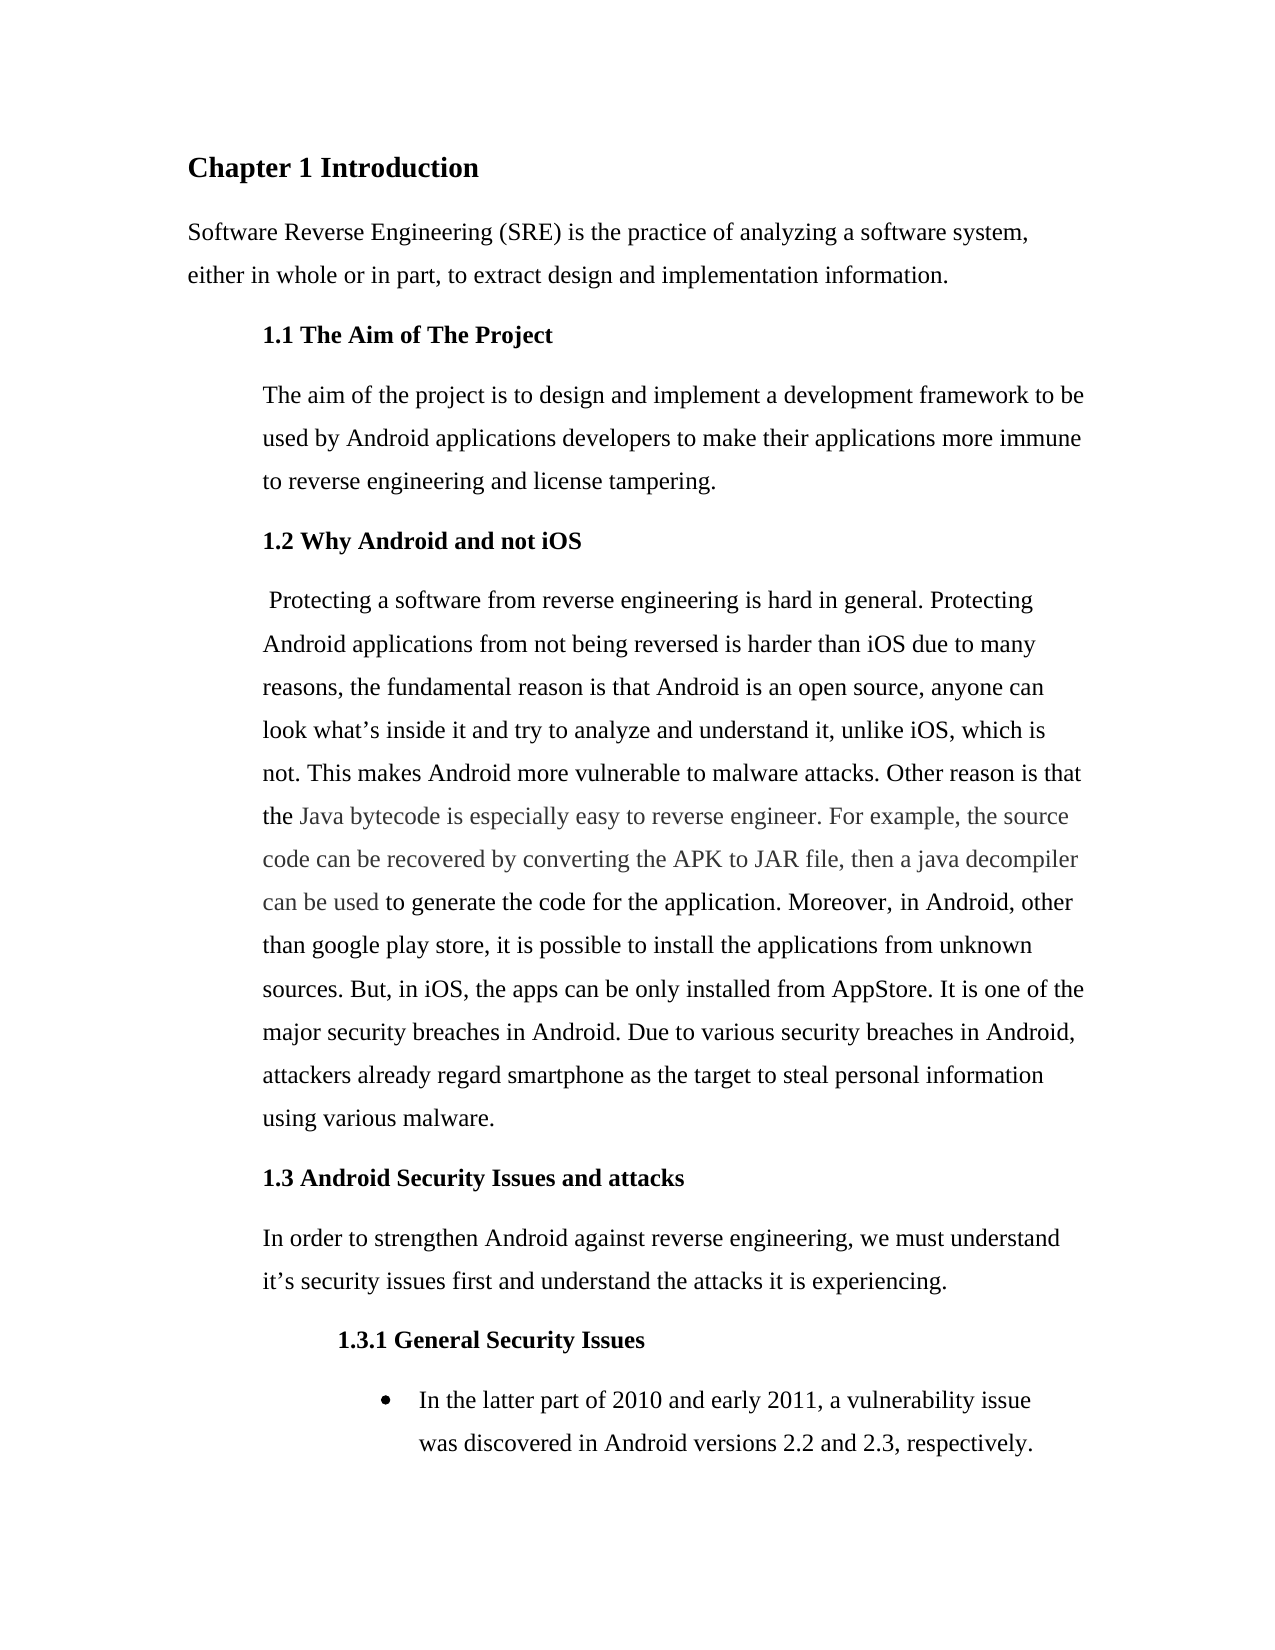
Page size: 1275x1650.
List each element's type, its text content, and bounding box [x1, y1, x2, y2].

text Protecting a software from reverse engineering is hard in general. Protecting Android applications from not being reversed is harder than iOS due to many reasons, the fundamental reason is that Android is an open source, anyone can look what’s inside it and try to analyze and understand it, unlike iOS, which is not. This makes Android more vulnerable to malware attacks. Other reason is that the Java bytecode is especially easy to reverse engineer. For example, the source code can be recovered by converting the APK to JAR file, then a java decompiler can be used to generate the code for the application. Moreover, in Android, other than google play store, it is possible to install the applications from unknown sources. But, in iOS, the apps can be only installed from AppStore. It is one of the major security breaches in Android. Due to various security breaches in Android, attackers already regard smartphone as the target to steal personal information using various malware. [262, 586, 1087, 1132]
text 1.2 Why Android and not iOS [187, 526, 1087, 554]
text 1.3 Android Security Issues and attacks [300, 1163, 1087, 1192]
text The aim of the project is to design and implement a development framework to be used by Android applications developers to make their applications more immune to reverse engineering and license tampering. [262, 380, 1087, 495]
text 1.3.1 General Security Issues [337, 1326, 1087, 1354]
text Chapter 1 Introduction [187, 150, 1087, 183]
text 1.1 The Aim of The Project [187, 320, 1087, 349]
text In order to strengthen Android against reverse engineering, we must understand it’s security issues first and understand the attacks it is experiencing. [262, 1223, 1087, 1294]
text Software Reverse Engineering (SRE) is the practice of analyzing a software system, either in whole or in part, to extract design and implementation information. [187, 217, 1087, 289]
